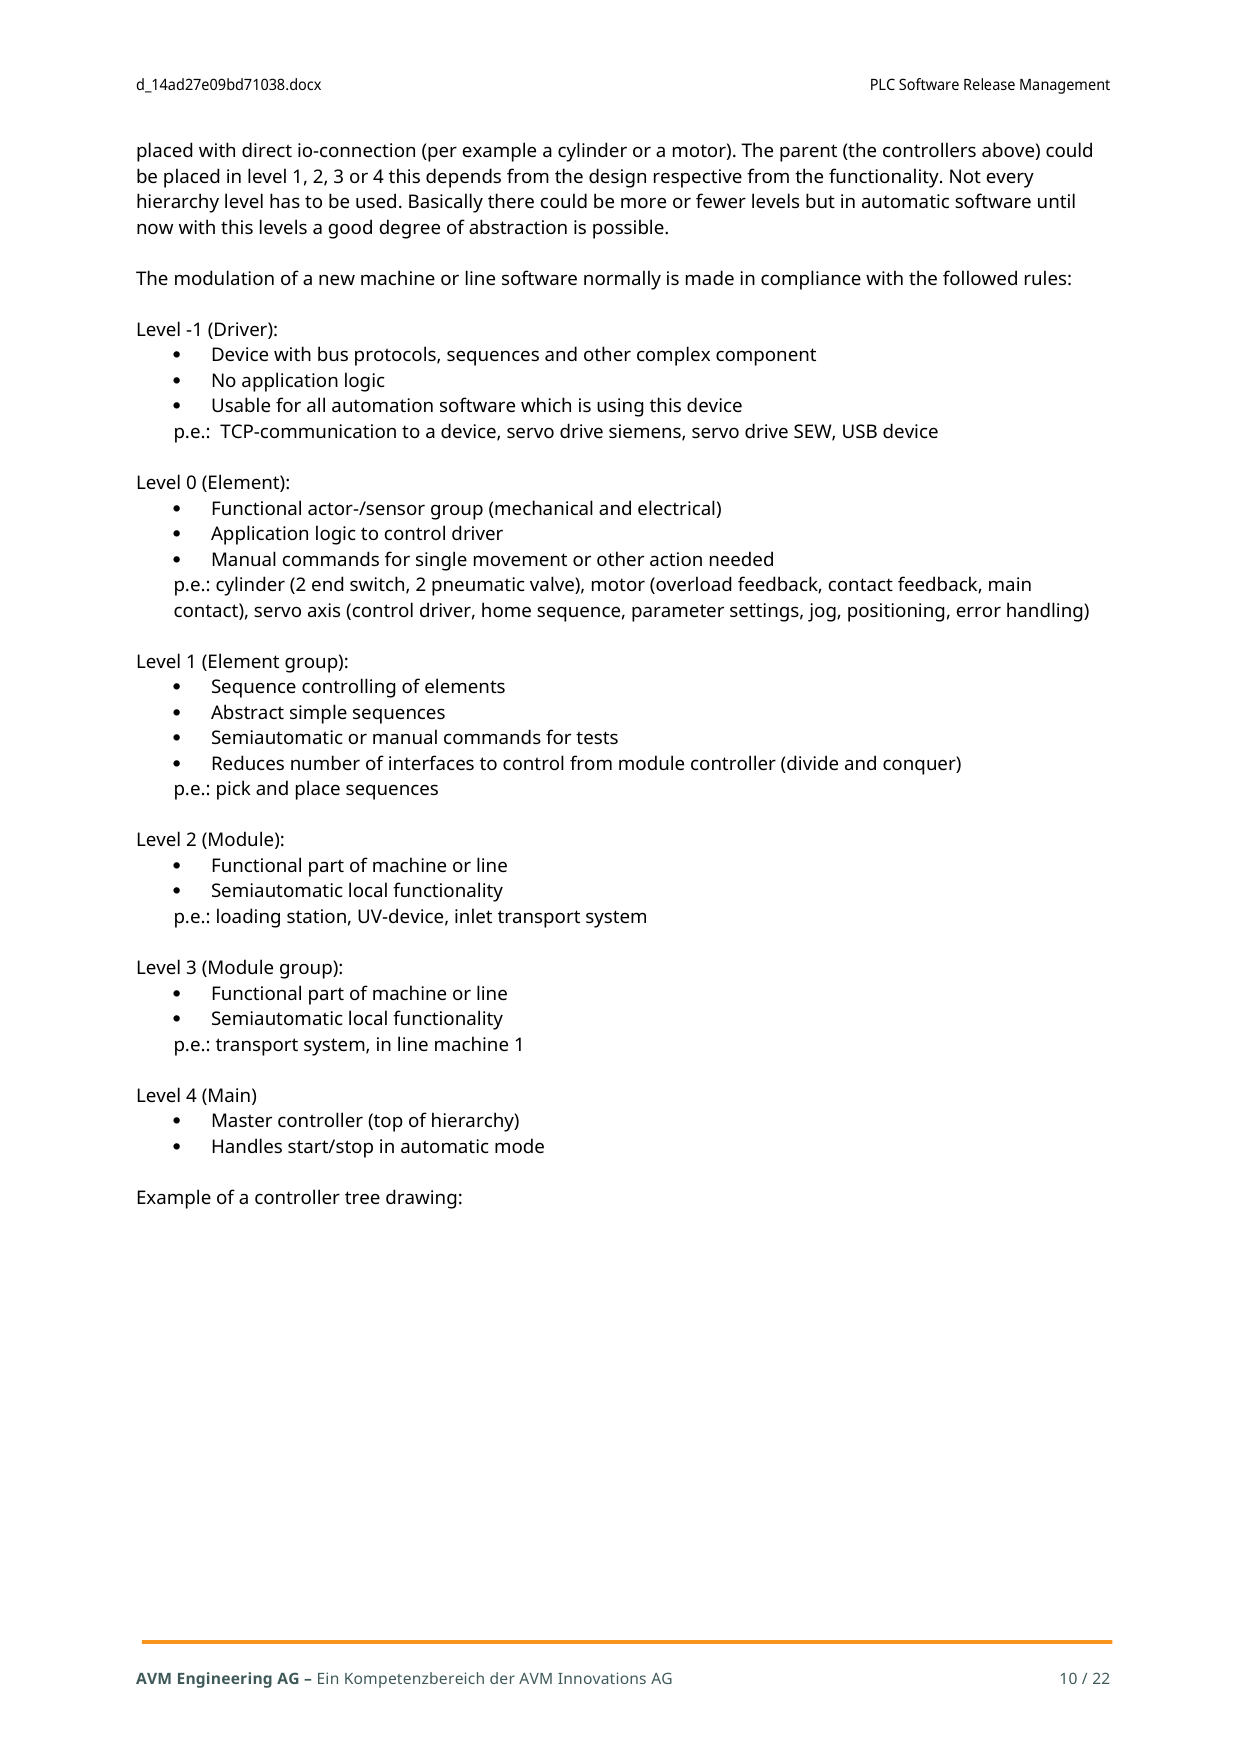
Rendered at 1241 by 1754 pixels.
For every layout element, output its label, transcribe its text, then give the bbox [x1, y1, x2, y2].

list Functional part of machine or line [173, 980, 1110, 1005]
list Semiautomatic or manual commands for tests [173, 724, 1110, 750]
text Level 4 (Main) [136, 1082, 1110, 1107]
list Reduces number of interfaces to control from module controller (divide and conquer) [173, 750, 1110, 776]
list Abstract simple sequences [173, 699, 1110, 724]
text Level 1 (Element group): [136, 648, 1110, 673]
list Semiautomatic local functionality [173, 878, 1110, 903]
list Manual commands for single movement or other action needed [173, 546, 1110, 571]
list Semiautomatic local functionality [173, 1005, 1110, 1031]
list Application logic to control driver [173, 520, 1110, 546]
list Functional actor-/sensor group (mechanical and electrical) [173, 495, 1110, 520]
list Handles start/stop in automatic mode [173, 1133, 1110, 1158]
text Level 2 (Module): [136, 827, 1110, 852]
list Usable for all automation software which is using this device [173, 393, 1110, 418]
text Level 3 (Module group): [136, 954, 1110, 980]
text p.e.: cylinder (2 end switch, 2 pneumatic valve), motor (overload feedback, contact feedback, main contact), servo axis (control driver, home sequence, parameter settings, jog, positioning, error handling) [173, 571, 1110, 622]
list Master controller (top of hierarchy) [173, 1107, 1110, 1133]
list Functional part of machine or line [173, 852, 1110, 878]
text p.e.: transport system, in line machine 1 [173, 1031, 1110, 1056]
picture [140, 1640, 1112, 1644]
text p.e.: TCP-communication to a device, servo drive siemens, servo drive SEW, USB device [173, 418, 1110, 444]
text Example of a controller tree drawing: [136, 1184, 1110, 1209]
text Level -1 (Driver): [136, 316, 1110, 342]
text Level 0 (Element): [136, 469, 1110, 495]
text The modulation of a new machine or line software normally is made in compliance with the followed rules: [136, 265, 1110, 291]
text p.e.: loading station, UV-device, inlet transport system [173, 903, 1110, 929]
list No application logic [173, 367, 1110, 393]
list Device with bus protocols, sequences and other complex component [173, 342, 1110, 367]
text p.e.: pick and place sequences [173, 776, 1110, 801]
list Sequence controlling of elements [173, 673, 1110, 699]
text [136, 138, 1110, 240]
